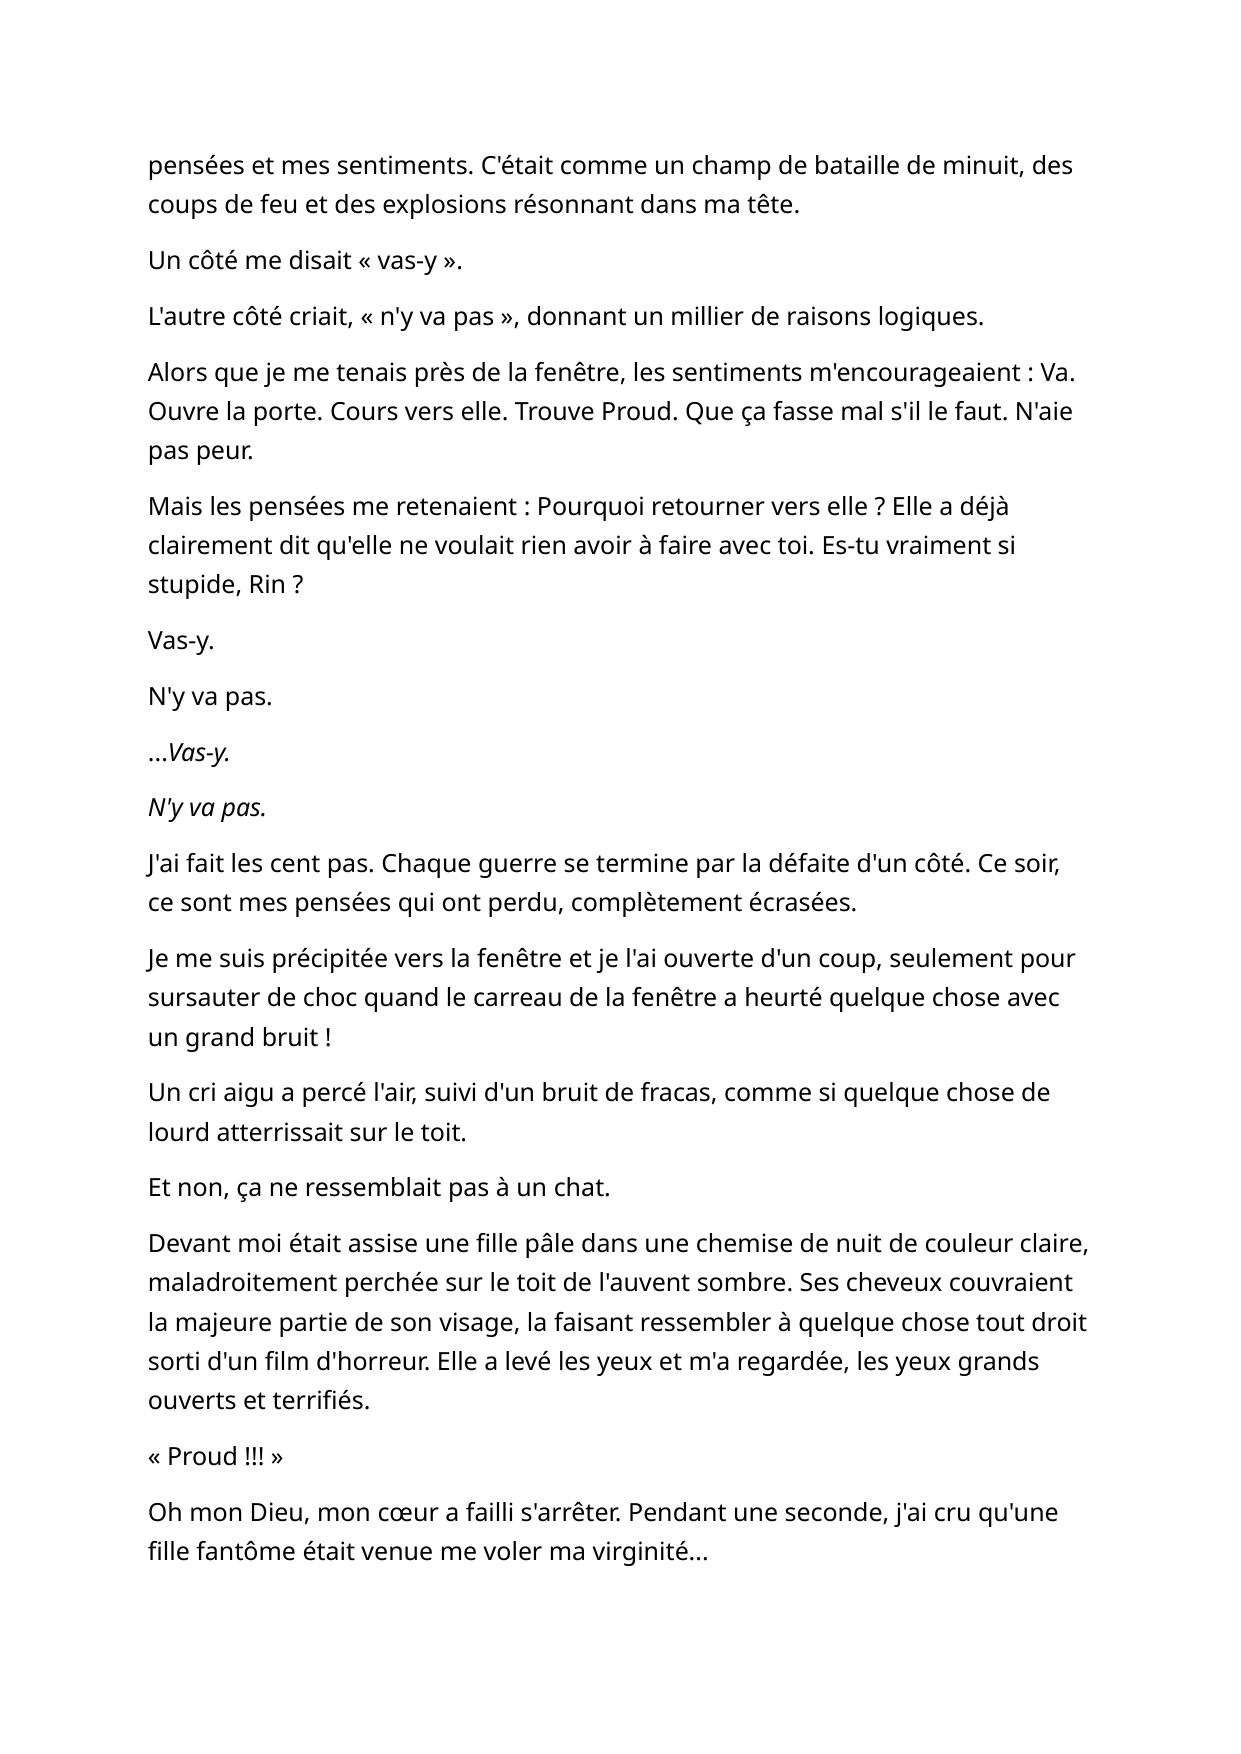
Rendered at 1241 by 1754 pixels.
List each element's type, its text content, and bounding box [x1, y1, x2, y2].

text L'autre côté criait, « n'y va pas », donnant un millier de raisons logiques. [148, 298, 1093, 332]
text Je me suis précipitée vers la fenêtre et je l'ai ouverte d'un coup, seulement pour sursauter de choc quand le carreau de la fenêtre a heurté quelque chose avec un grand bruit ! [148, 941, 1093, 1053]
text Un côté me disait « vas-y ». [148, 243, 1093, 277]
text Vas-y. [148, 623, 1093, 657]
text Mais les pensées me retenaient : Pourquoi retourner vers elle ? Elle a déjà clairement dit qu'elle ne voulait rien avoir à faire avec toi. Es-tu vraiment si stupide, Rin ? [148, 488, 1093, 601]
text Et non, ça ne ressemblait pas à un chat. [148, 1170, 1093, 1204]
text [148, 148, 1093, 221]
text « Proud !!! » [148, 1438, 1093, 1472]
text N'y va pas. [148, 790, 1093, 824]
text Devant moi était assise une fille pâle dans une chemise de nuit de couleur claire, maladroitement perchée sur le toit de l'auvent sombre. Ses cheveux couvraient la majeure partie de son visage, la faisant ressembler à quelque chose tout droit sorti d'un film d'horreur. Elle a levé les yeux et m'a regardée, les yeux grands ouverts et terrifiés. [148, 1226, 1093, 1417]
text Oh mon Dieu, mon cœur a failli s'arrêter. Pendant une seconde, j'ai cru qu'une fille fantôme était venue me voler ma virginité... [148, 1494, 1093, 1567]
text N'y va pas. [148, 678, 1093, 712]
text Un cri aigu a percé l'air, suivi d'un bruit de fracas, comme si quelque chose de lourd atterrissait sur le toit. [148, 1075, 1093, 1148]
text Alors que je me tenais près de la fenêtre, les sentiments m'encourageaient : Va. Ouvre la porte. Cours vers elle. Trouve Proud. Que ça fasse mal s'il le faut. N'aie pas peur. [148, 354, 1093, 467]
text ...Vas-y. [148, 734, 1093, 768]
text J'ai fait les cent pas. Chaque guerre se termine par la défaite d'un côté. Ce soir, ce sont mes pensées qui ont perdu, complètement écrasées. [148, 846, 1093, 919]
